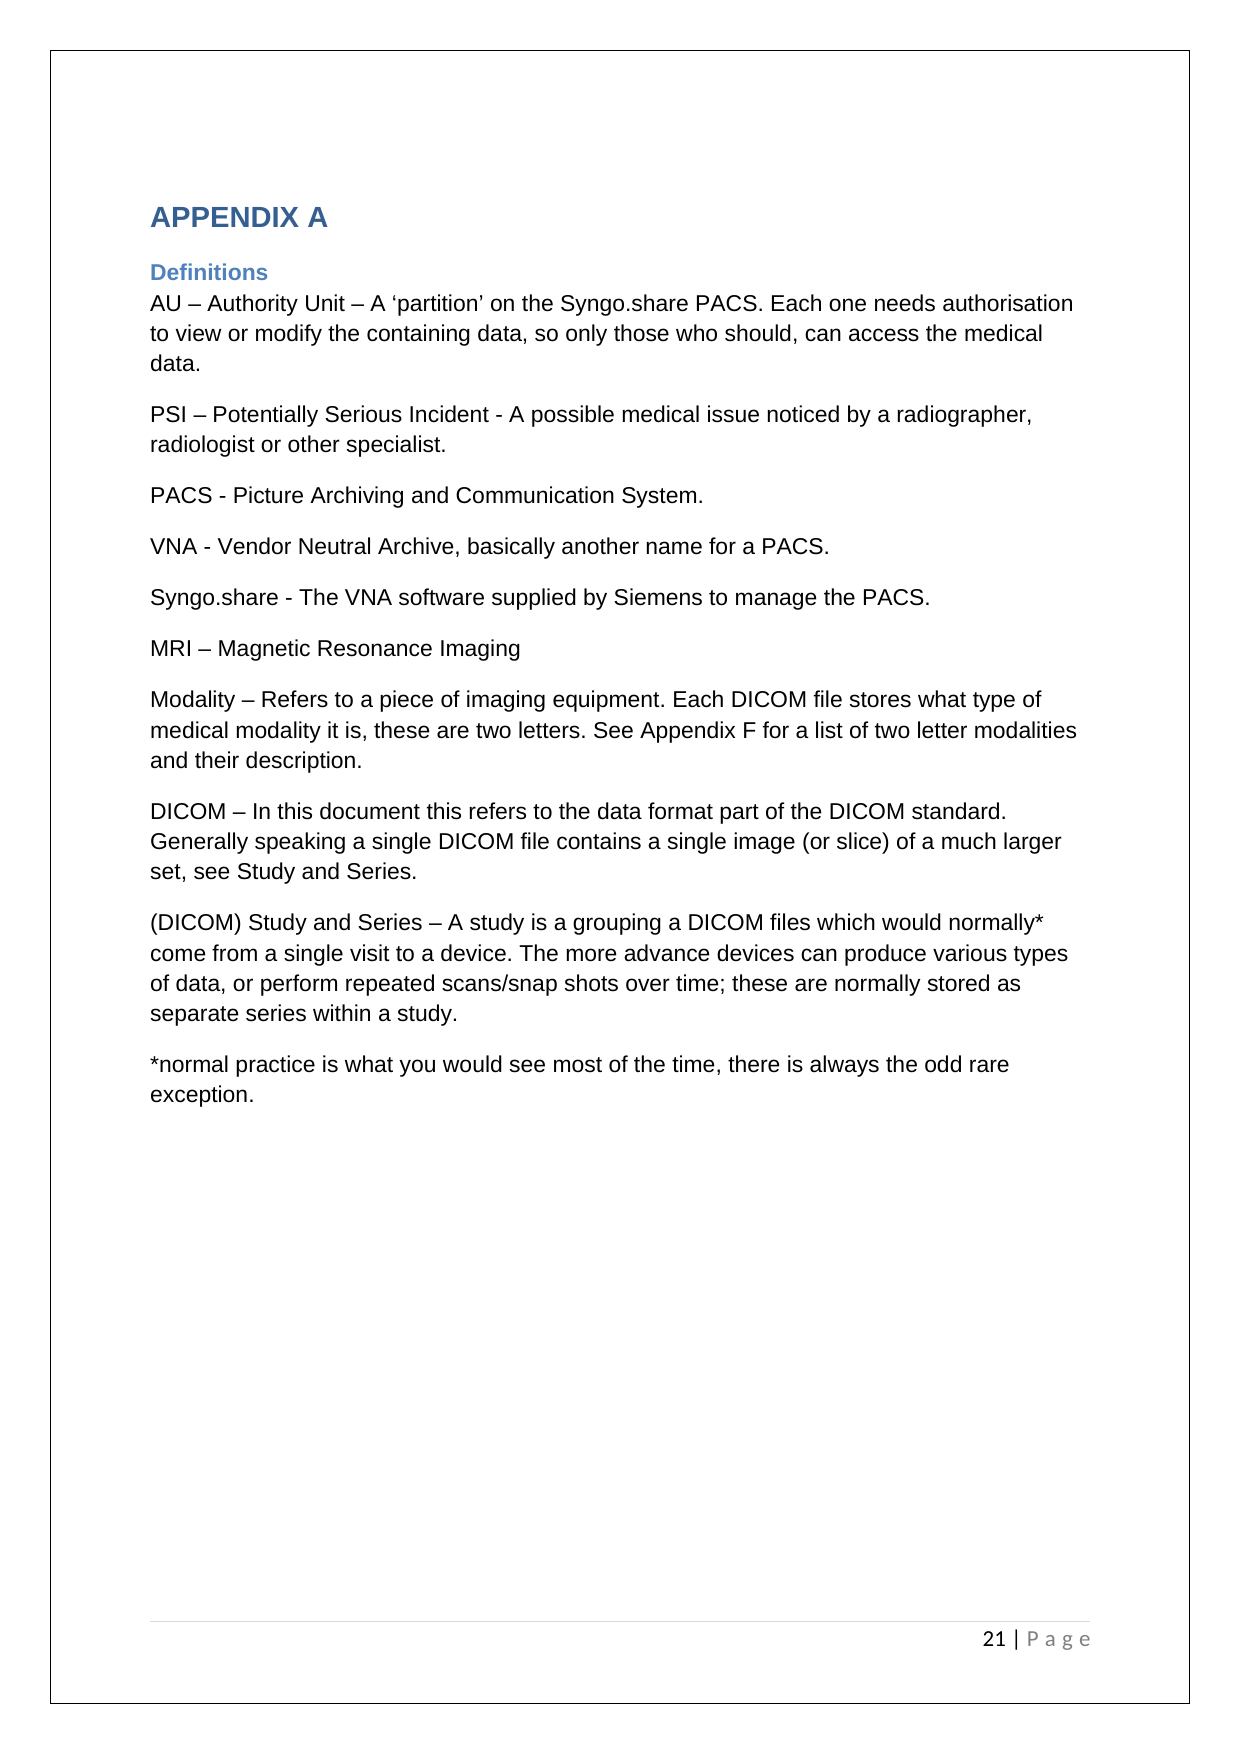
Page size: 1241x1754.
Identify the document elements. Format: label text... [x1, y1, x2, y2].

subtitle Definitions [150, 259, 1090, 286]
text (DICOM) Study and Series – A study is a grouping a DICOM files which would normally* come from a single visit to a device. The more advance devices can produce various types of data, or perform repeated scans/snap shots over time; these are normally stored as separate series within a study. [150, 909, 1090, 1026]
subtitle APPENDIX A [150, 200, 1090, 233]
text PACS - Picture Archiving and Communication System. [150, 482, 1090, 509]
text Syngo.share - The VNA software supplied by Siemens to manage the PACS. [150, 584, 1090, 611]
text PSI – Potentially Serious Incident - A possible medical issue noticed by a radiographer, radiologist or other specialist. [150, 401, 1090, 458]
text AU – Authority Unit – A ‘partition’ on the Syngo.share PACS. Each one needs authorisation to view or modify the containing data, so only those who should, can access the medical data. [150, 289, 1090, 376]
text Modality – Refers to a piece of imaging equipment. Each DICOM file stores what type of medical modality it is, these are two letters. See Appendix F for a list of two letter modalities and their description. [150, 686, 1090, 773]
text VNA - Vendor Neutral Archive, basically another name for a PACS. [150, 533, 1090, 560]
text MRI – Magnetic Resonance Imaging [150, 635, 1090, 662]
text *normal practice is what you would see most of the time, there is always the odd rare exception. [150, 1051, 1090, 1108]
text DICOM – In this document this refers to the data format part of the DICOM standard. Generally speaking a single DICOM file contains a single image (or slice) of a much larger set, see Study and Series. [150, 798, 1090, 885]
